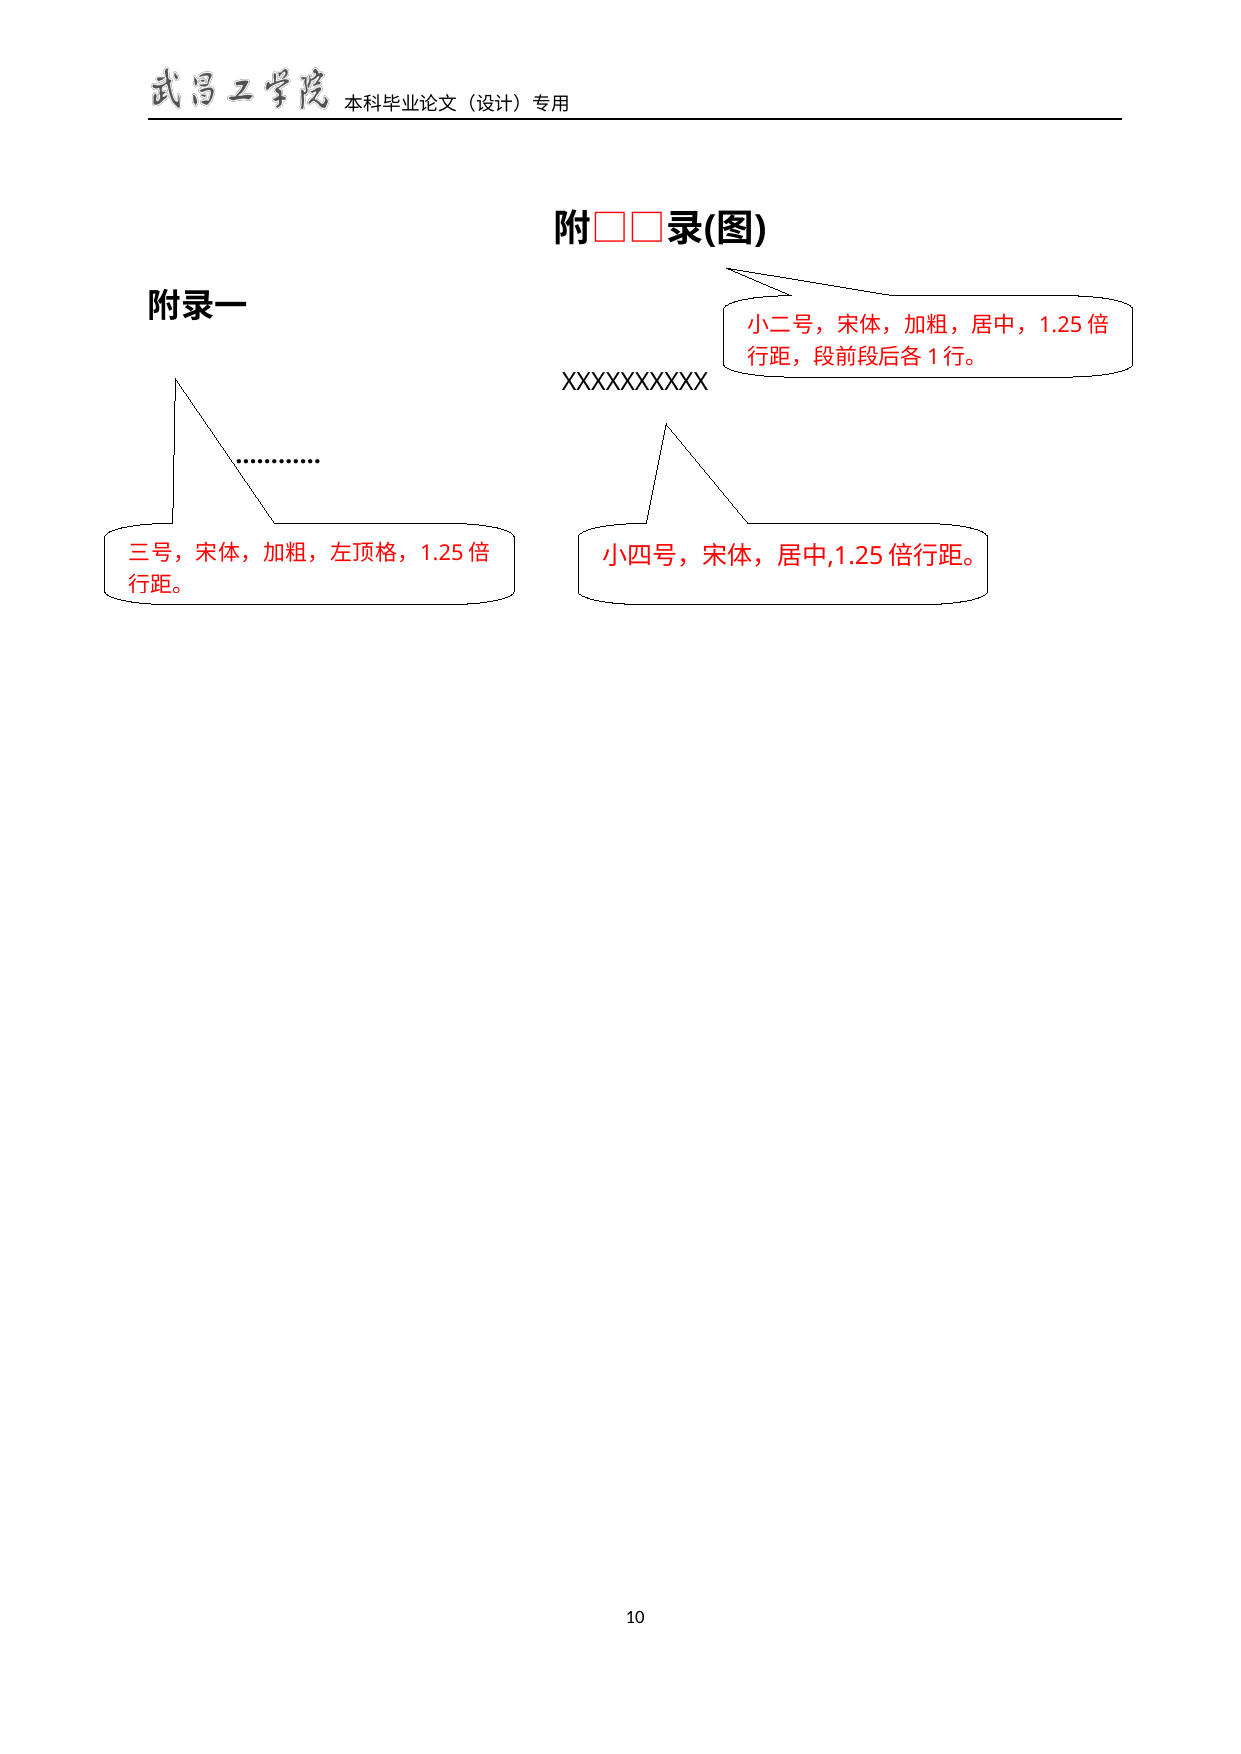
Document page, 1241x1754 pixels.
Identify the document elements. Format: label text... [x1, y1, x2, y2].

text 附□□录(图) [148, 192, 1122, 257]
text XXXXXXXXXX [148, 348, 1122, 413]
text 附录一 [750, 271, 1122, 301]
text 附录一 [148, 271, 787, 336]
picture [148, 64, 333, 110]
text ………… [235, 421, 1122, 486]
